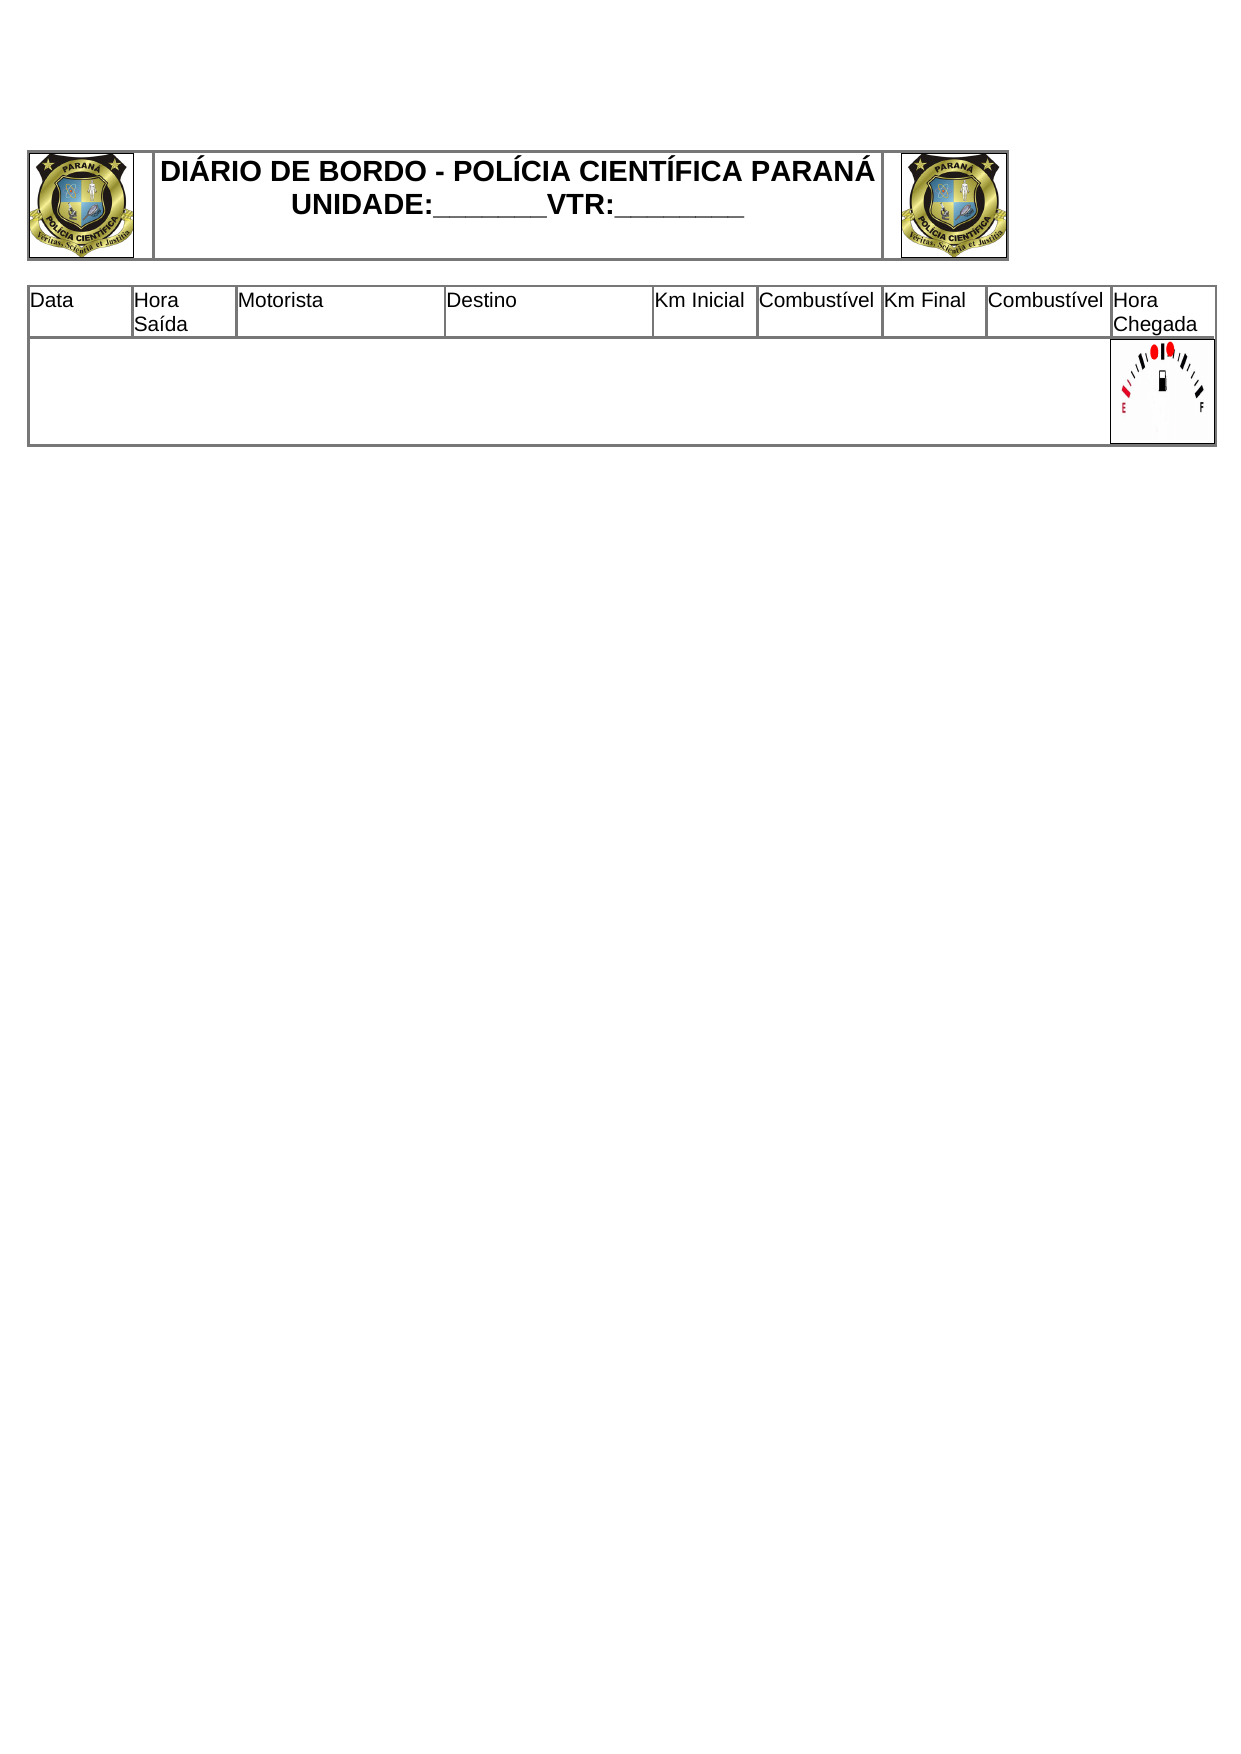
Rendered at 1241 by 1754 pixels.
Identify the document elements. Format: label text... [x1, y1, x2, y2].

table_header Data [30, 287, 131, 336]
picture [902, 154, 1006, 257]
table_header Km Inicial [654, 287, 756, 336]
table_header Destino [446, 287, 652, 336]
table_header Hora Chegada [1113, 287, 1215, 336]
table_header Motorista [238, 287, 444, 336]
table_header Combustível [759, 287, 881, 336]
table_header [884, 153, 901, 258]
table_cell [30, 339, 1110, 444]
table_header Combustível [988, 287, 1110, 336]
table_header [134, 153, 152, 258]
picture [30, 154, 133, 257]
table_header DIÁRIO DE BORDO - POLÍCIA CIENTÍFICA PARANÁ UNIDADE:_______VTR:________ [155, 153, 881, 258]
picture [1111, 340, 1214, 443]
table_header Km Final [884, 287, 985, 336]
table_header Hora Saída [134, 287, 235, 336]
